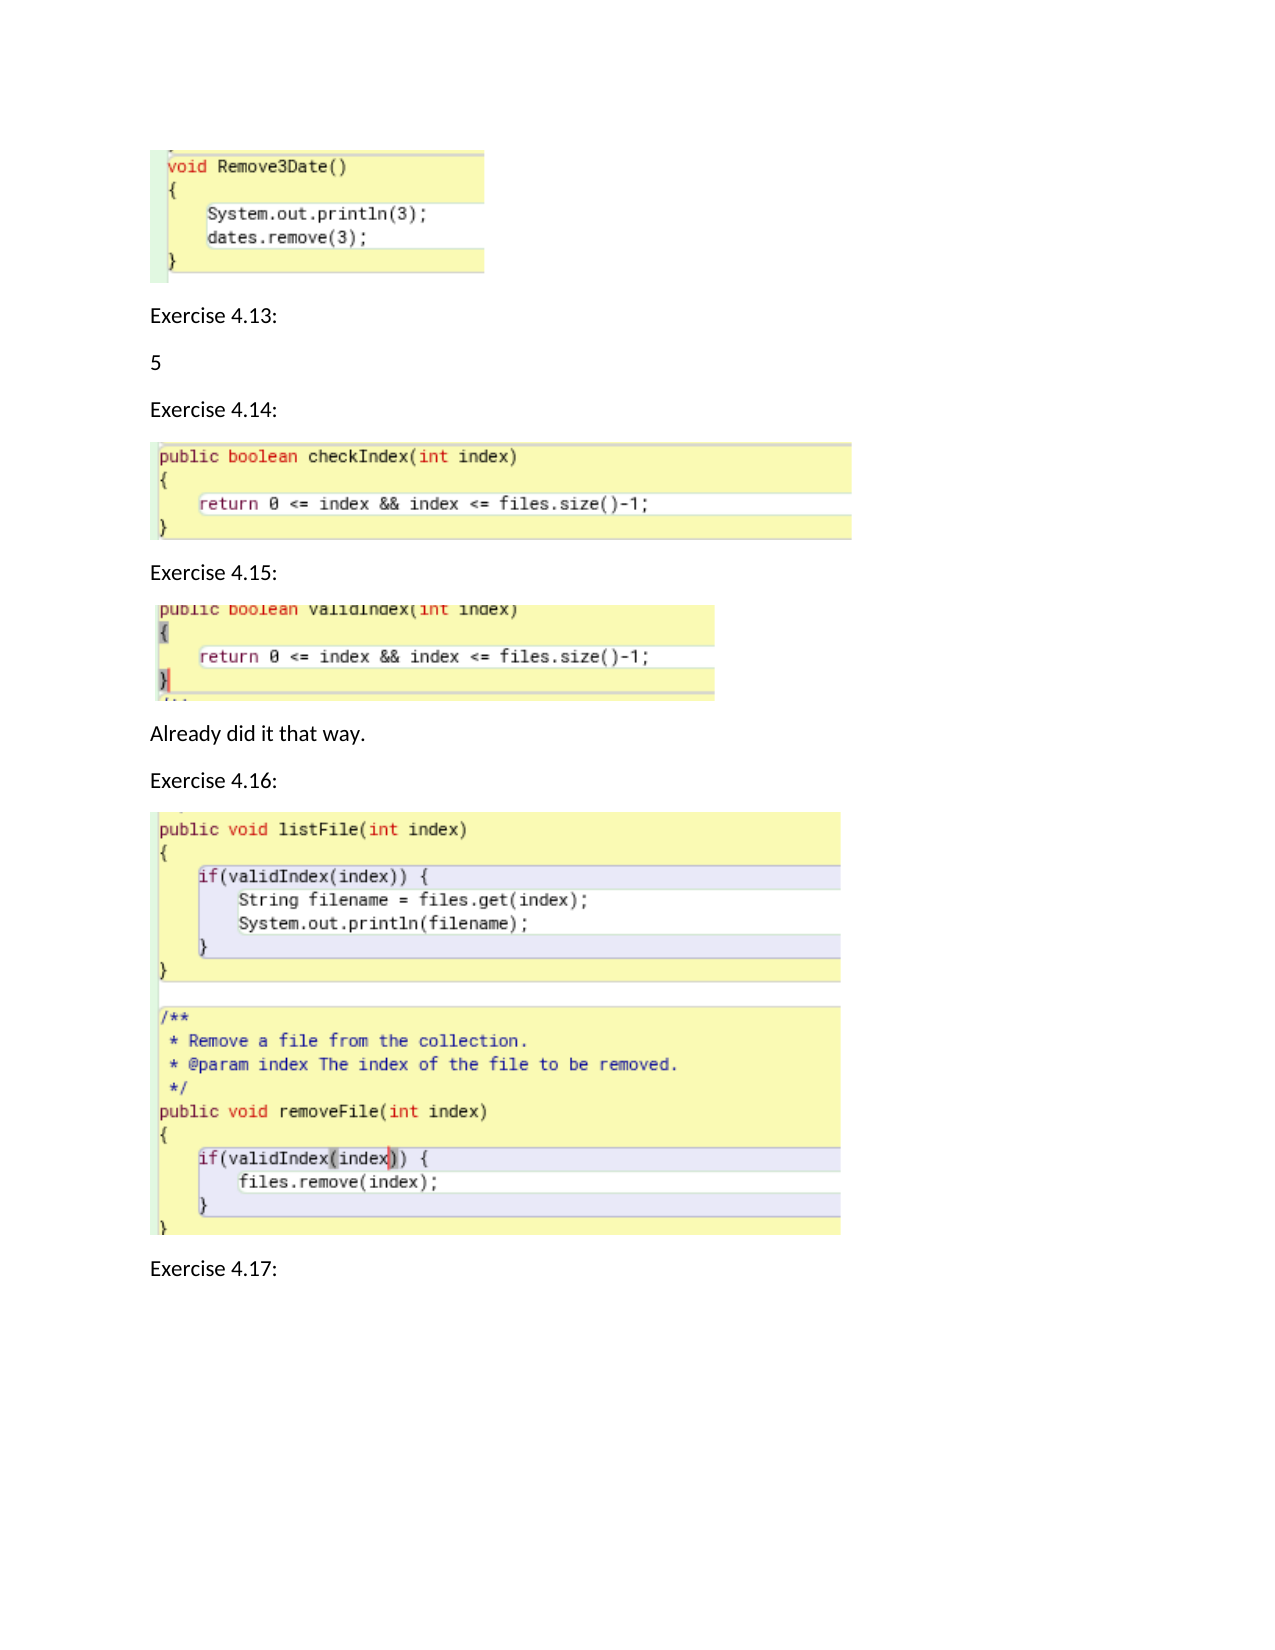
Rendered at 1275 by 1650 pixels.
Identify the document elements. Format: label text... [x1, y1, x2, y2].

text 5 [150, 348, 1125, 377]
picture [150, 812, 841, 1235]
picture [150, 442, 852, 540]
text Exercise 4.17: [150, 1254, 1125, 1282]
text Already did it that way. [150, 719, 1125, 747]
text Exercise 4.16: [150, 766, 1125, 794]
picture [150, 150, 485, 283]
text Exercise 4.13: [150, 302, 1125, 330]
text Exercise 4.15: [150, 558, 1125, 586]
picture [155, 605, 715, 701]
text Exercise 4.14: [150, 395, 1125, 423]
